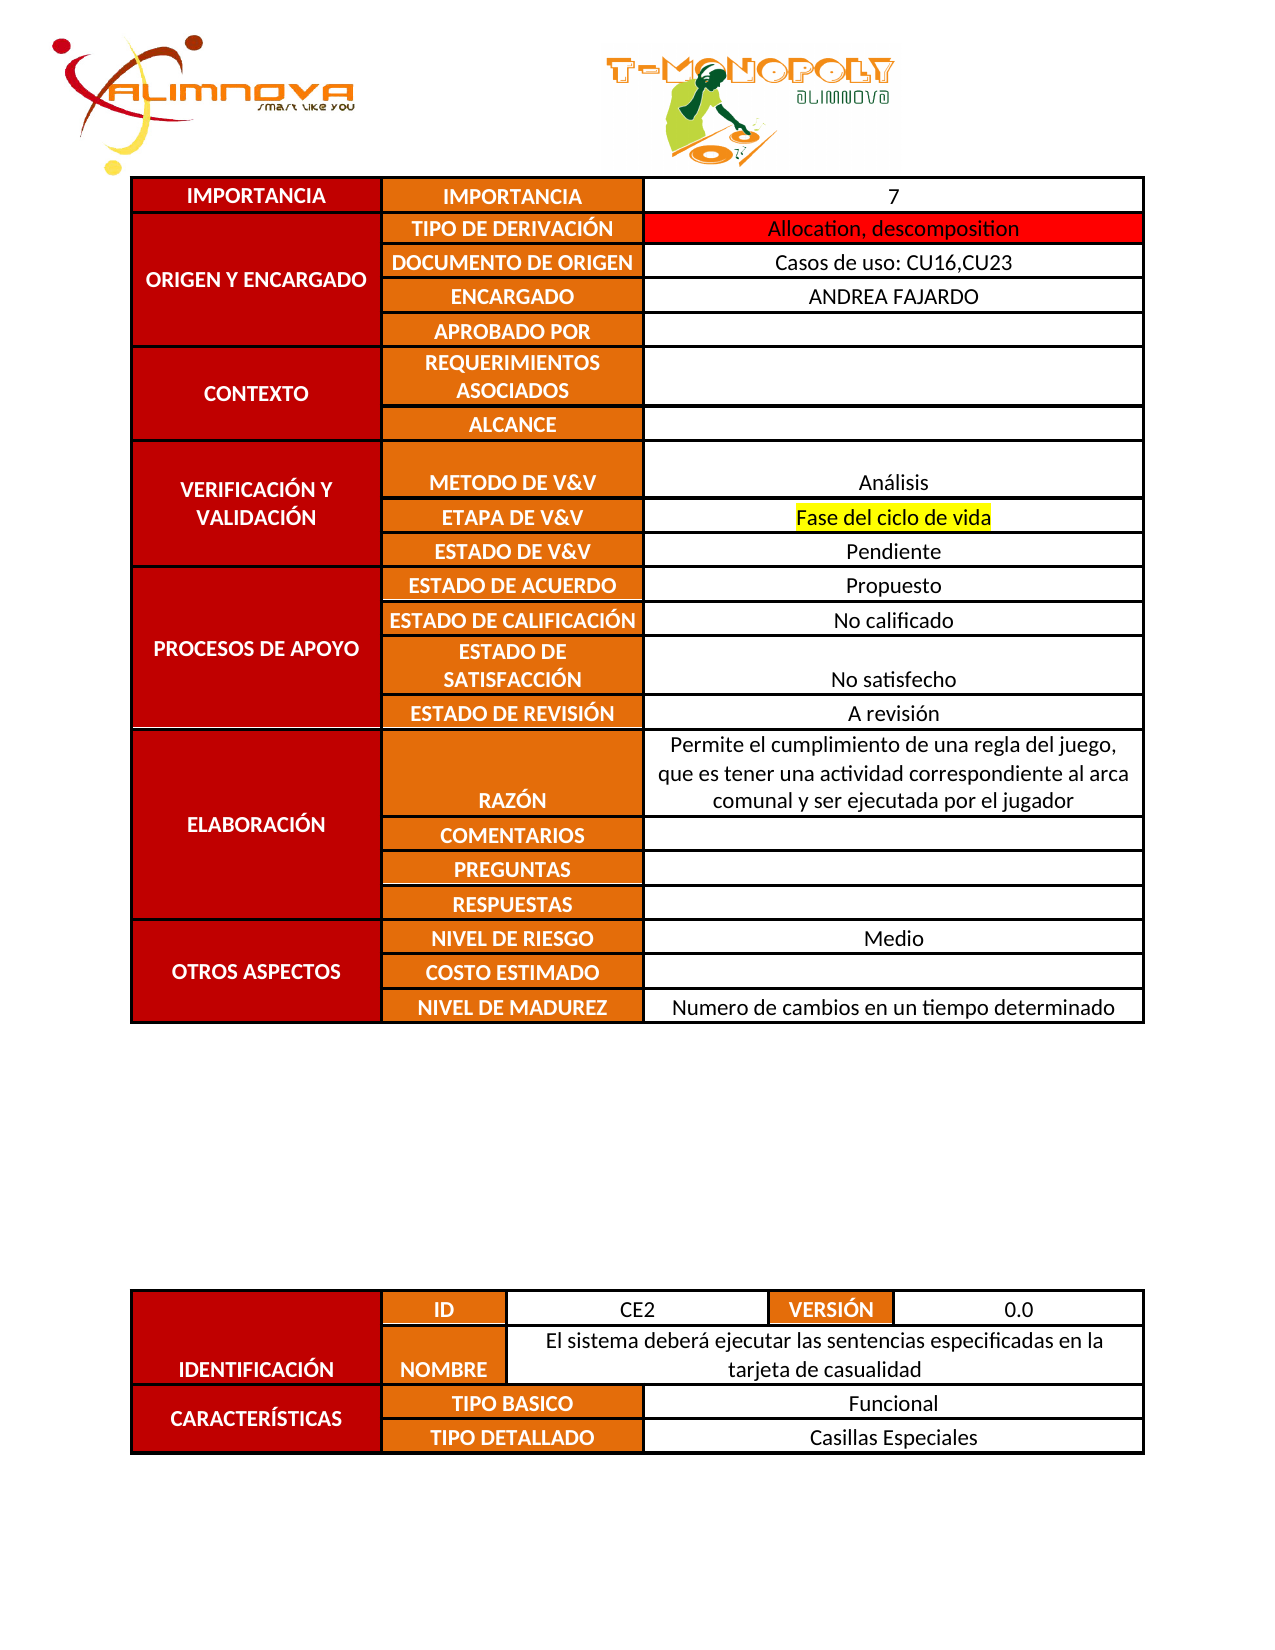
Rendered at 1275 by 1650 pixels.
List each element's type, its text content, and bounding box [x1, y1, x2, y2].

table_cell REQUERIMIENTOS ASOCIADOS [383, 348, 642, 404]
table_cell COSTO ESTIMADO [383, 955, 642, 987]
table_cell ANDREA FAJARDO [645, 279, 1142, 311]
table_cell ALCANCE [383, 408, 642, 439]
table_cell ORIGEN Y ENCARGADO [133, 214, 380, 345]
table_cell RAZÓN [383, 731, 642, 815]
table_cell CONTEXTO [133, 348, 380, 439]
table_cell [645, 314, 1142, 345]
table_cell Pendiente [645, 534, 1142, 565]
table_cell Casos de uso: CU16,CU23 [645, 245, 1142, 276]
table_cell ESTADO DE ACUERDO [383, 568, 642, 599]
table_cell METODO DE V&V [383, 442, 642, 496]
table_cell ETAPA DE V&V [383, 500, 642, 531]
table_cell [645, 852, 1142, 883]
table_cell ESTADO DE V&V [383, 534, 642, 565]
table_cell PRIORIDAD E IMPORTANCIA [133, 179, 380, 211]
table_header 0.0 [895, 1292, 1142, 1323]
table_cell [645, 408, 1142, 439]
table_cell [645, 955, 1142, 987]
table_cell ENCARGADO [383, 279, 642, 311]
table_cell IMPORTANCIA [383, 179, 642, 211]
table_cell No satisfecho [645, 637, 1142, 693]
table_cell NIVEL DE RIESGO [383, 921, 642, 952]
table_header CE2 [508, 1292, 767, 1323]
table_cell NOMBRE [383, 1327, 505, 1383]
table_cell [645, 818, 1142, 849]
table_header IDENTIFICACIÓN [133, 1292, 380, 1383]
table_header ID [383, 1292, 505, 1323]
table_cell Fase del ciclo de vida [645, 500, 1142, 531]
table_header VERSIÓN [770, 1292, 892, 1323]
table_cell El sistema deberá ejecutar las sentencias especificadas en la tarjeta de casualidad [508, 1327, 1142, 1383]
picture [48, 33, 356, 177]
table_cell RESPUESTAS [383, 887, 642, 918]
table_cell TIPO DETALLADO [383, 1420, 642, 1451]
table_cell [645, 887, 1142, 918]
table_cell ESTADO DE CALIFICACIÓN [383, 603, 642, 634]
table_cell TIPO DE DERIVACIÓN [383, 214, 642, 242]
table_cell APROBADO POR [383, 314, 642, 345]
table_cell Permite el cumplimiento de una regla del juego, que es tener una actividad correspondiente al arca comunal y ser ejecutada por el jugador [645, 731, 1142, 815]
table_cell Análisis [645, 442, 1142, 496]
table_cell PROCESOS DE APOYO [133, 568, 380, 727]
table_cell Allocation, descomposition [645, 214, 1142, 242]
table_cell NIVEL DE MADUREZ [383, 990, 642, 1021]
table_cell Numero de cambios en un tiempo determinado [645, 990, 1142, 1021]
table_cell Propuesto [645, 568, 1142, 599]
table_cell OTROS ASPECTOS [133, 921, 380, 1021]
picture [601, 43, 902, 176]
table_cell ESTADO DE SATISFACCIÓN [383, 637, 642, 693]
table_cell [645, 348, 1142, 404]
table_cell Funcional [645, 1386, 1142, 1417]
table_cell PREGUNTAS [383, 852, 642, 883]
table_cell ESTADO DE REVISIÓN [383, 696, 642, 727]
table_cell VERIFICACIÓN Y VALIDACIÓN [133, 442, 380, 565]
table_cell 7 [645, 179, 1142, 211]
table_cell No calificado [645, 603, 1142, 634]
table_cell TIPO BASICO [383, 1386, 642, 1417]
table_cell CARACTERÍSTICAS [133, 1386, 380, 1451]
table_cell COMENTARIOS [383, 818, 642, 849]
table_cell A revisión [645, 696, 1142, 727]
table_cell Medio [645, 921, 1142, 952]
table_cell Casillas Especiales [645, 1420, 1142, 1451]
table_cell DOCUMENTO DE ORIGEN [383, 245, 642, 276]
table_cell ELABORACIÓN [133, 731, 380, 918]
